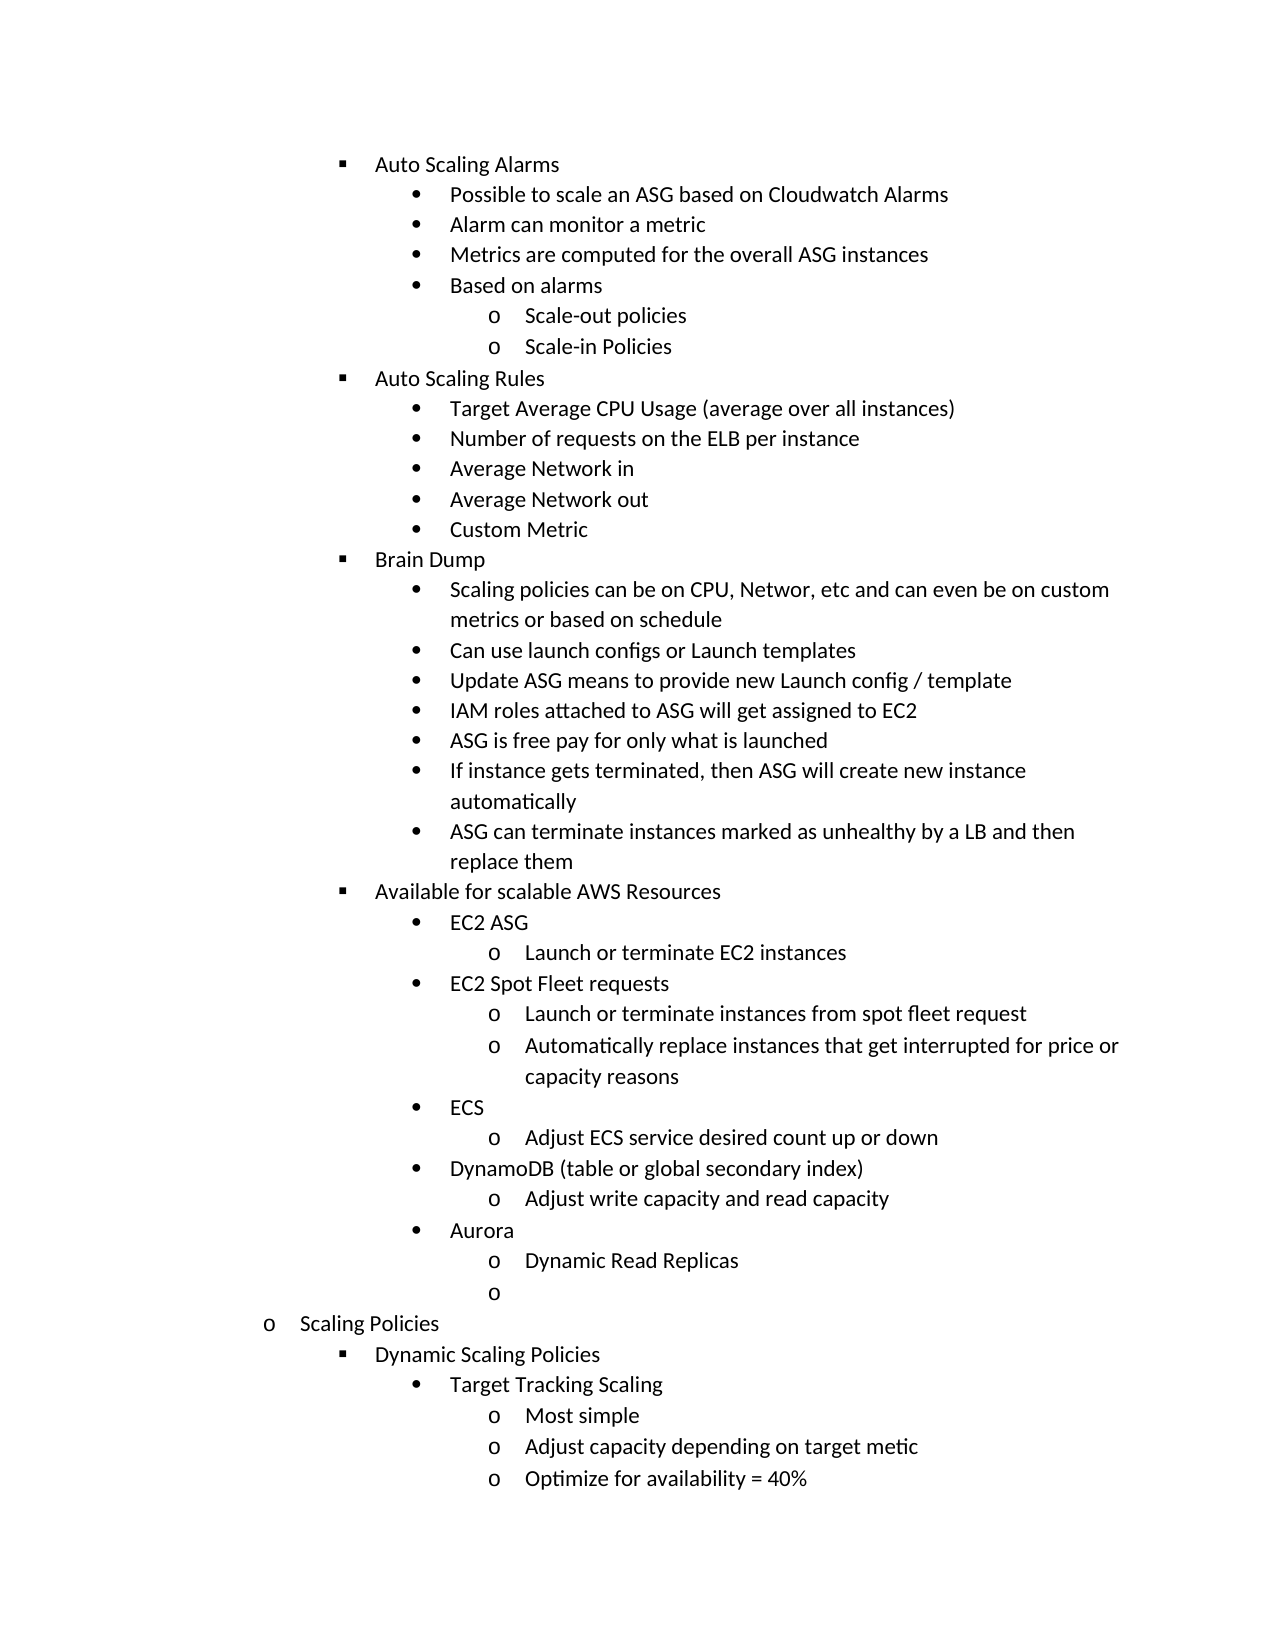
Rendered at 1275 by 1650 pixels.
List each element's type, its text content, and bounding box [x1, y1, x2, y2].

list Number of requests on the ELB per instance [412, 424, 1125, 452]
list If instance gets terminated, then ASG will create new instance automatically [412, 757, 1125, 815]
list Metrics are computed for the overall ASG instances [412, 241, 1125, 269]
list DynamoDB (table or global secondary index) [412, 1154, 1125, 1182]
list Target Average CPU Usage (average over all instances) [412, 394, 1125, 422]
list Adjust ECS service desired count up or down [487, 1123, 1125, 1152]
list Automatically replace instances that get interrupted for price or capacity reasons [487, 1031, 1125, 1090]
list Scale-out policies [487, 301, 1125, 330]
list Optimize for availability = 40% [487, 1464, 1125, 1493]
list Update ASG means to provide new Launch config / template [412, 666, 1125, 694]
list Adjust write capacity and read capacity [487, 1184, 1125, 1214]
list Most simple [487, 1401, 1125, 1430]
list Alarm can monitor a metric [412, 210, 1125, 238]
list Possible to scale an ASG based on Cloudwatch Alarms [412, 180, 1125, 208]
list Based on alarms [412, 271, 1125, 299]
list EC2 ASG [412, 908, 1125, 936]
list EC2 Spot Fleet requests [412, 969, 1125, 997]
list Scaling Policies [262, 1309, 1125, 1338]
list Dynamic Read Replicas [487, 1246, 1125, 1275]
list Average Network out [412, 485, 1125, 513]
list IAM roles attached to ASG will get assigned to EC2 [412, 696, 1125, 724]
list Auto Scaling Rules [337, 364, 1125, 392]
list Scaling policies can be on CPU, Networ, etc and can even be on custom metrics or based on schedule [412, 575, 1125, 634]
list Adjust capacity depending on target metic [487, 1432, 1125, 1461]
list ASG is free pay for only what is launched [412, 726, 1125, 754]
list Aurora [412, 1216, 1125, 1244]
list Dynamic Scaling Policies [337, 1340, 1125, 1368]
list Custom Metric [412, 515, 1125, 543]
list Available for scalable AWS Resources [337, 877, 1125, 906]
list ASG can terminate instances marked as unhealthy by a LB and then replace them [412, 817, 1125, 875]
list ECS [412, 1093, 1125, 1121]
list Can use launch configs or Launch templates [412, 636, 1125, 664]
list Launch or terminate EC2 instances [487, 938, 1125, 967]
list Scale-in Policies [487, 332, 1125, 362]
list Auto Scaling Alarms [337, 150, 1125, 178]
list Target Tracking Scaling [412, 1371, 1125, 1399]
list Brain Dump [337, 545, 1125, 573]
list Launch or terminate instances from spot fleet request [487, 999, 1125, 1029]
list Average Network in [412, 454, 1125, 483]
